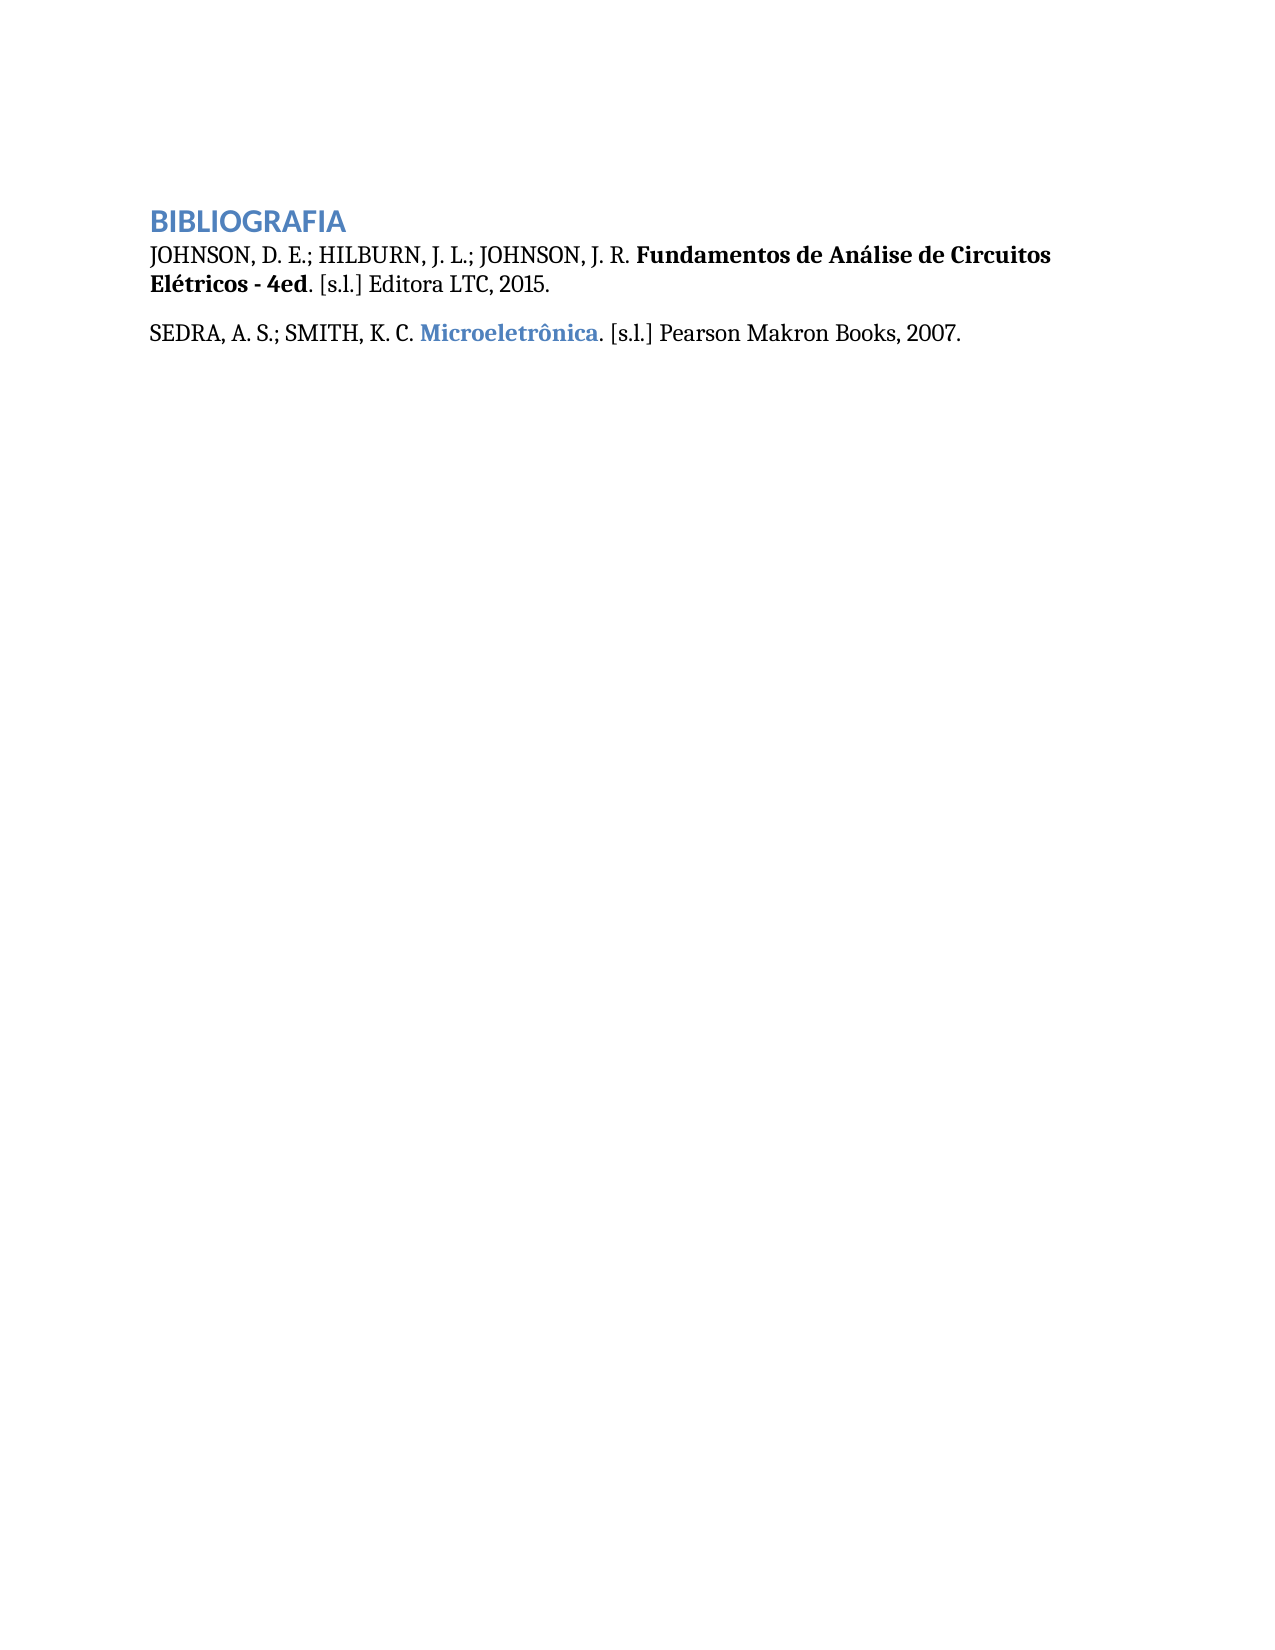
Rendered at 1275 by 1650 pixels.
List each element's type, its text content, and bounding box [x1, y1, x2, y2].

subtitle BIBLIOGRAFIA [150, 200, 1125, 241]
text JOHNSON, D. E.; HILBURN, J. L.; JOHNSON, J. R. Fundamentos de Análise de Circuitos Elétricos - 4ed. [s.l.] Editora LTC, 2015. [150, 241, 1125, 298]
text SEDRA, A. S.; SMITH, K. C. Microeletrônica. [s.l.] Pearson Makron Books, 2007. [150, 319, 1125, 348]
